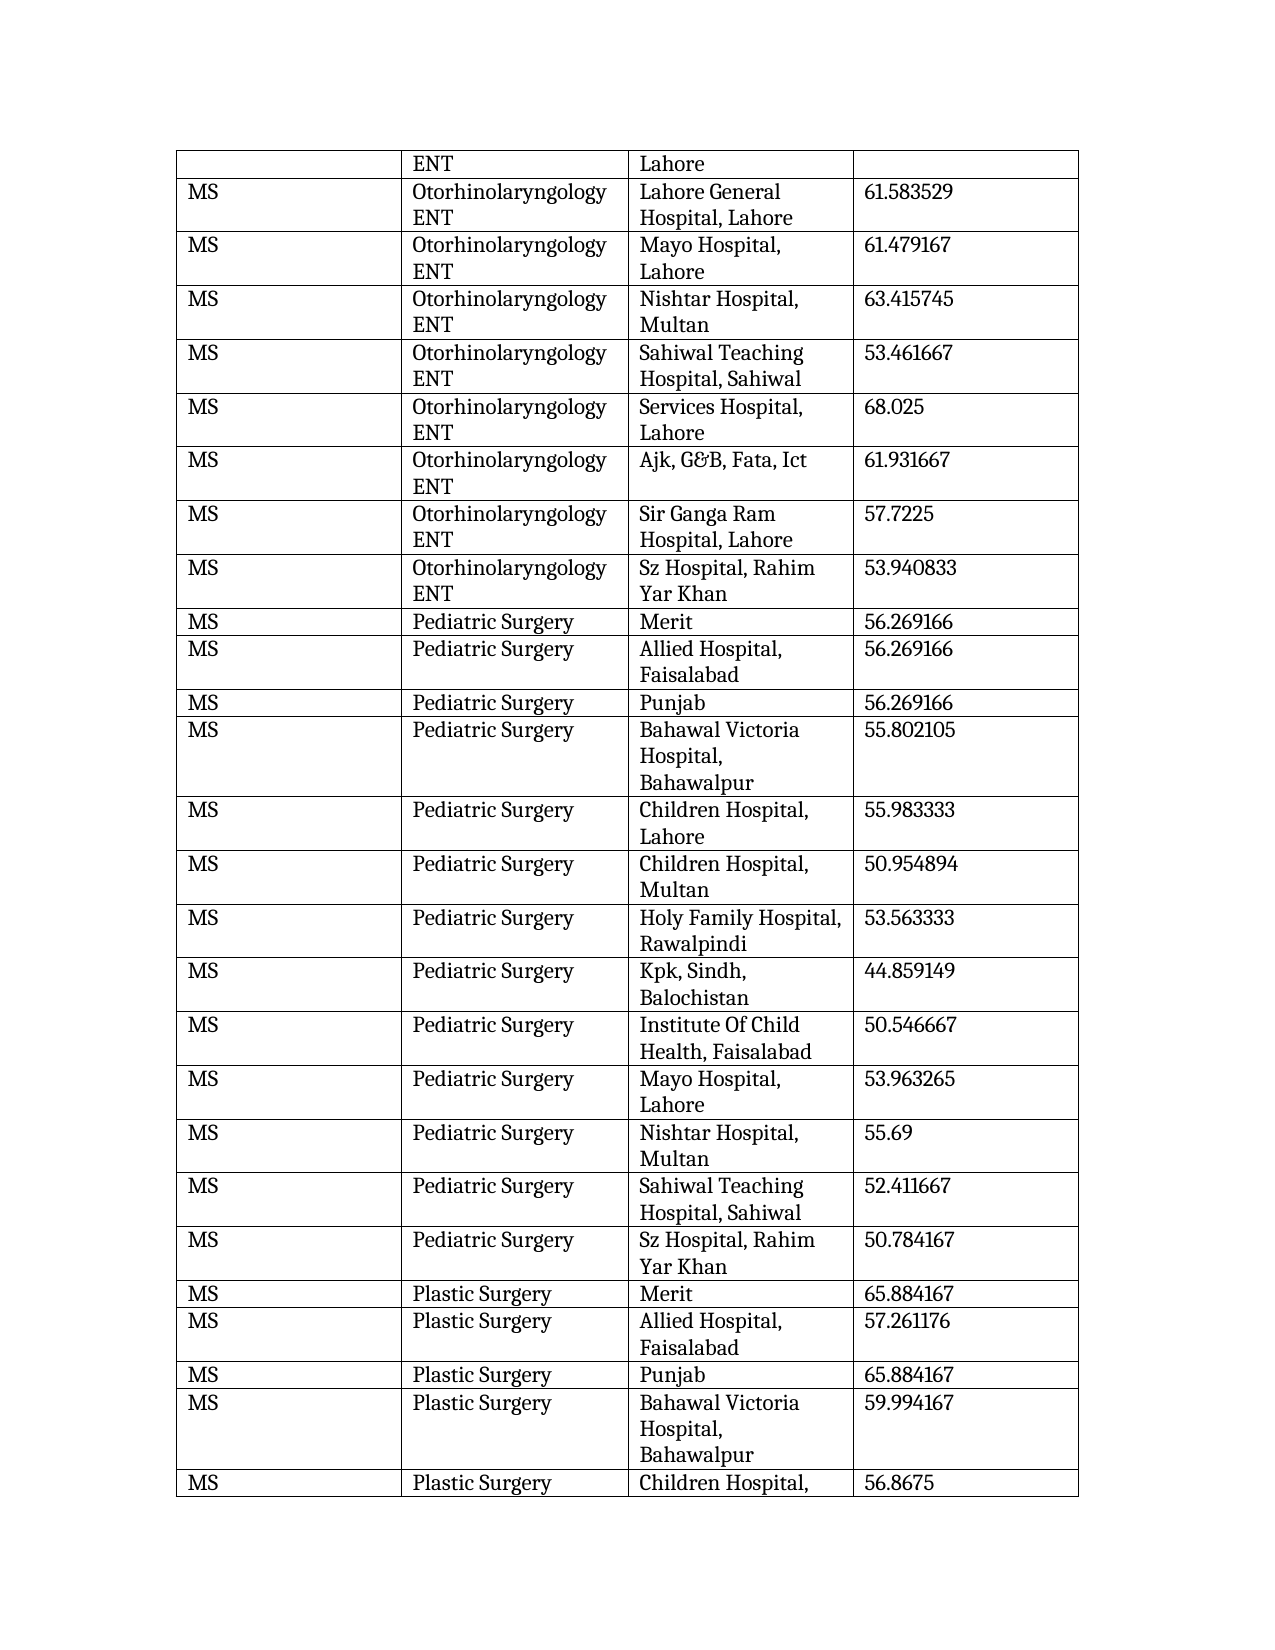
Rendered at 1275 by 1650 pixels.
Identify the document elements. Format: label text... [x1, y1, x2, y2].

table_cell 61.931667 [854, 447, 1078, 500]
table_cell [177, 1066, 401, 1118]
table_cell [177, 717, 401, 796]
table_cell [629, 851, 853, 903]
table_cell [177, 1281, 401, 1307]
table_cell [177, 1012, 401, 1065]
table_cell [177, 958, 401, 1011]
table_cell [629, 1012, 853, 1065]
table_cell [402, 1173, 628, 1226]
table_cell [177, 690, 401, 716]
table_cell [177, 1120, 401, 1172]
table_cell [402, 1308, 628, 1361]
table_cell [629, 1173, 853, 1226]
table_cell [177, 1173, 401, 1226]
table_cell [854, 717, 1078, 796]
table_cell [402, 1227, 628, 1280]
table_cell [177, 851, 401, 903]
table_cell MS [177, 151, 401, 177]
table_cell MS [177, 286, 401, 339]
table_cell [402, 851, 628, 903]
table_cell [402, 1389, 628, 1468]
table_cell Merit [629, 609, 853, 635]
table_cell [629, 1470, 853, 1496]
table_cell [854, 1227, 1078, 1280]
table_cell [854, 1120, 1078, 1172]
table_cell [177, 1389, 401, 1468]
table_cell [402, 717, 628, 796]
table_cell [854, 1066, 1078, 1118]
table_cell Otorhinolaryngology ENT [402, 394, 628, 446]
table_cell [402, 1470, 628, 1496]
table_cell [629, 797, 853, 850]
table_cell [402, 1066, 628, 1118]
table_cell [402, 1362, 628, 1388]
table_cell 61.479167 [854, 232, 1078, 285]
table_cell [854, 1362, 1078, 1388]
table_cell 56.269166 [854, 636, 1078, 688]
table_cell Lahore General Hospital, Lahore [629, 179, 853, 231]
table_cell Otorhinolaryngology ENT [402, 232, 628, 285]
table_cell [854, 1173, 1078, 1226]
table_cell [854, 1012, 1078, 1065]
table_cell MS [177, 501, 401, 554]
table_cell 68.025 [854, 394, 1078, 446]
table_cell 57.7225 [854, 501, 1078, 554]
table_cell Pediatric Surgery [402, 636, 628, 688]
table_cell Sir Ganga Ram Hospital, Lahore [629, 501, 853, 554]
table_cell MS [177, 636, 401, 688]
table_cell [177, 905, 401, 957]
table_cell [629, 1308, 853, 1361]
table_cell Otorhinolaryngology ENT [402, 179, 628, 231]
table_cell MS [177, 447, 401, 500]
table_cell Otorhinolaryngology ENT [402, 447, 628, 500]
table_cell Ajk, G&B, Fata, Ict [629, 447, 853, 500]
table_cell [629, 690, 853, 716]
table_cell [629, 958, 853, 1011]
table_cell 61.583529 [854, 179, 1078, 231]
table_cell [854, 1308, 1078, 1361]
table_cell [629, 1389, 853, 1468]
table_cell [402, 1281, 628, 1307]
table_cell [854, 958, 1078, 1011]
table_cell Sz Hospital, Rahim Yar Khan [629, 555, 853, 607]
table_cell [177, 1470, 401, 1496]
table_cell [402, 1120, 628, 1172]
table_cell 56.269166 [854, 609, 1078, 635]
table_cell 63.415745 [854, 286, 1078, 339]
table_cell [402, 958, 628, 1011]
table_cell MS [177, 394, 401, 446]
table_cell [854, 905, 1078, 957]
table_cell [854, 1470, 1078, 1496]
table_cell 53.940833 [854, 555, 1078, 607]
table_cell MS [177, 179, 401, 231]
table_cell Nishtar Hospital, Multan [629, 286, 853, 339]
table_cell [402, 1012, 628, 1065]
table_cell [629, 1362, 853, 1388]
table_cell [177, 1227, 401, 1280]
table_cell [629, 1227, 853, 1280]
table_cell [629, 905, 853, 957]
table_cell Services Hospital, Lahore [629, 394, 853, 446]
table_cell Allied Hospital, Faisalabad [629, 636, 853, 688]
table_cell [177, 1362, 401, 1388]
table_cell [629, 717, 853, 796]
table_cell 61.13 [854, 151, 1078, 177]
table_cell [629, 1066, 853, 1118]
table_cell MS [177, 609, 401, 635]
table_cell 53.461667 [854, 340, 1078, 392]
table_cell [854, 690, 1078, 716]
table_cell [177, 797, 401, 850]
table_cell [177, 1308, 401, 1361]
table_cell Otorhinolaryngology ENT [402, 555, 628, 607]
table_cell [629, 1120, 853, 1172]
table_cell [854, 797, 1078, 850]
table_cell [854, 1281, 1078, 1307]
table_cell Mayo Hospital, Lahore [629, 232, 853, 285]
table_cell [629, 151, 853, 177]
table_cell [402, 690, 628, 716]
table_cell Otorhinolaryngology ENT [402, 501, 628, 554]
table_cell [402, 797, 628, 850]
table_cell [402, 151, 628, 177]
table_cell Otorhinolaryngology ENT [402, 340, 628, 392]
table_cell Otorhinolaryngology ENT [402, 286, 628, 339]
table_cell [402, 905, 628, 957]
table_cell MS [177, 555, 401, 607]
table_cell MS [177, 340, 401, 392]
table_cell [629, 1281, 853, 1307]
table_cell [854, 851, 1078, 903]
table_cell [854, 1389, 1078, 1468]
table_cell Sahiwal Teaching Hospital, Sahiwal [629, 340, 853, 392]
table_cell MS [177, 232, 401, 285]
table_cell Pediatric Surgery [402, 609, 628, 635]
